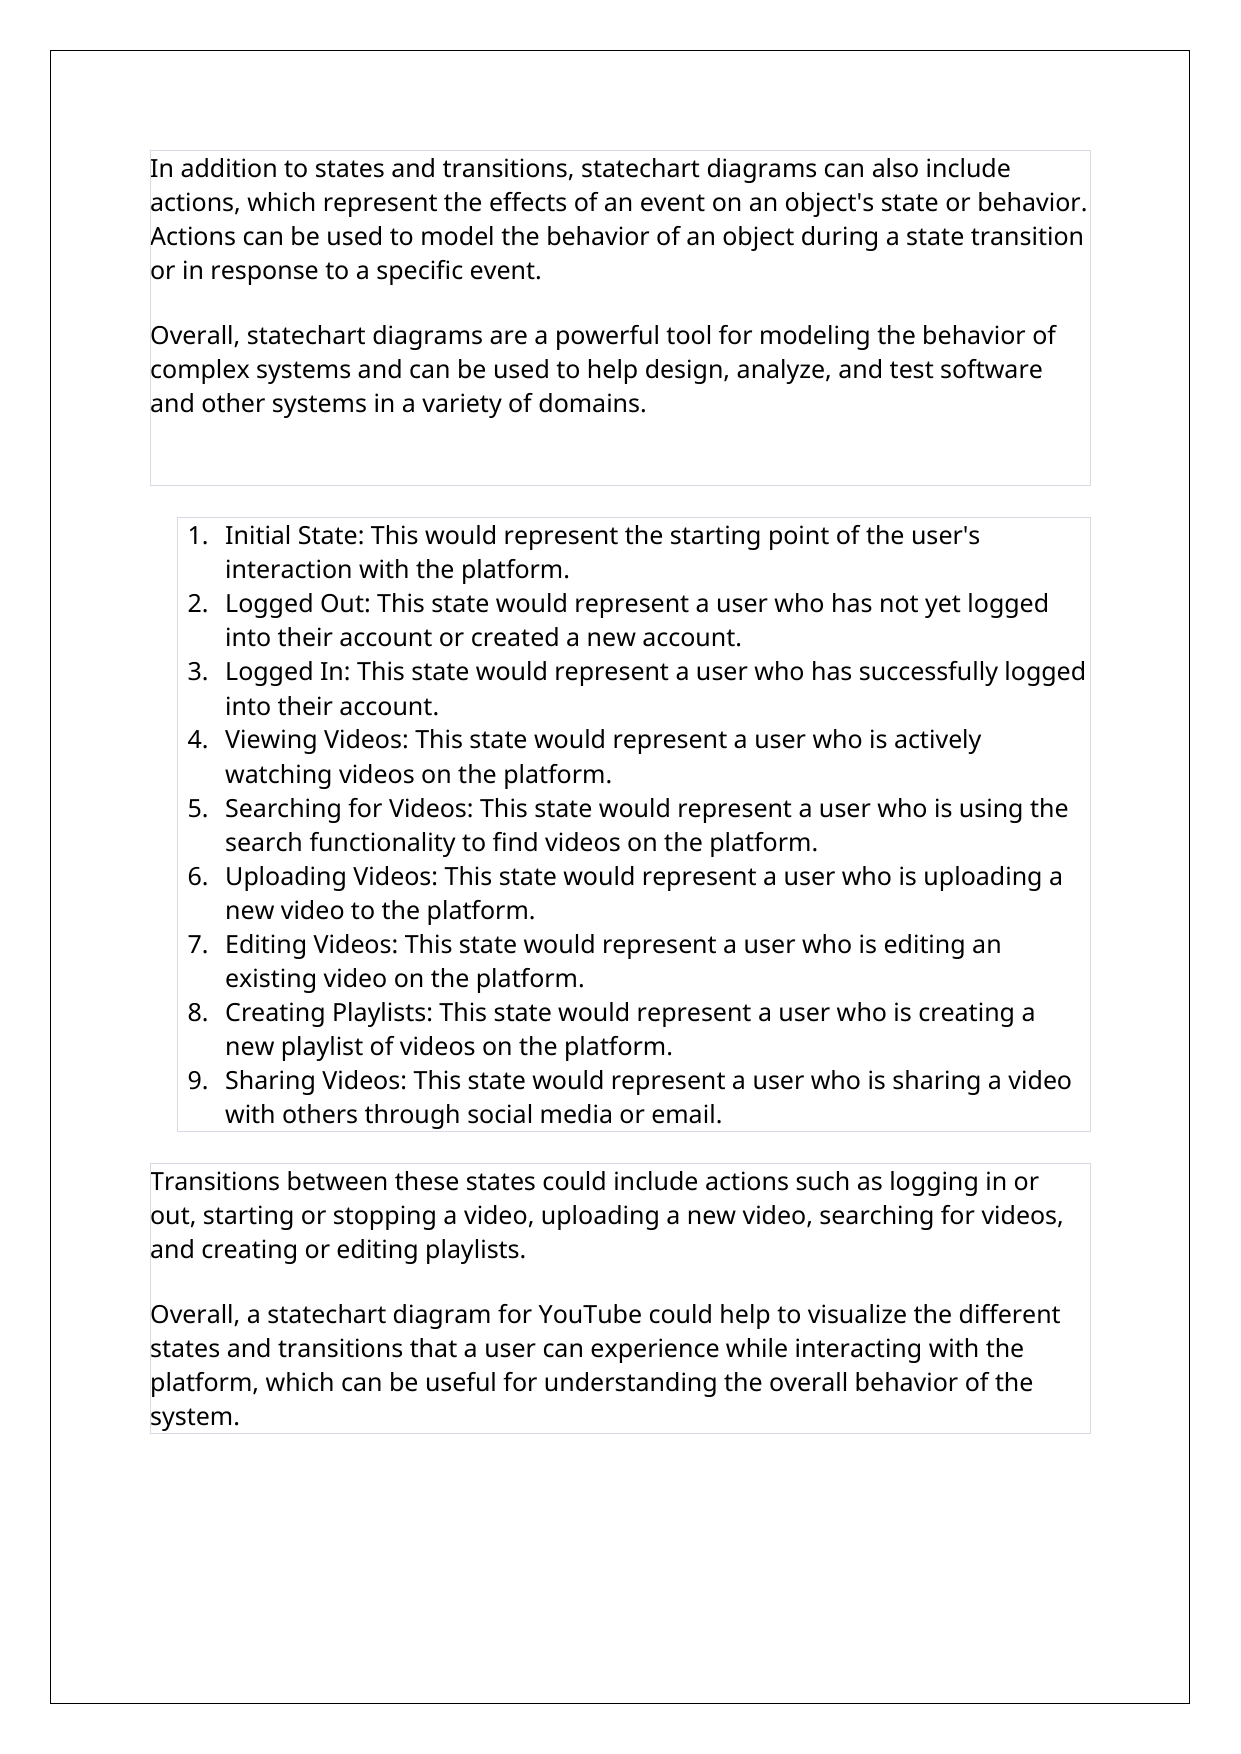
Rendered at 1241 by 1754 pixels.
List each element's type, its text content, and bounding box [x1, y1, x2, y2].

text In addition to states and transitions, statechart diagrams can also include actions, which represent the effects of an event on an object's state or behavior. Actions can be used to model the behavior of an object during a state transition or in response to a specific event. [151, 151, 1090, 287]
list Searching for Videos: This state would represent a user who is using the search functionality to find videos on the platform. [178, 790, 1090, 858]
list Uploading Videos: This state would represent a user who is uploading a new video to the platform. [178, 858, 1090, 926]
list Sharing Videos: This state would represent a user who is sharing a video with others through social media or email. [178, 1062, 1090, 1131]
list Logged Out: This state would represent a user who has not yet logged into their account or created a new account. [178, 585, 1090, 653]
list Creating Playlists: This state would represent a user who is creating a new playlist of videos on the platform. [178, 994, 1090, 1062]
text Overall, statechart diagrams are a powerful tool for modeling the behavior of complex systems and can be used to help design, analyze, and test software and other systems in a variety of domains. [151, 317, 1090, 420]
text Overall, a statechart diagram for YouTube could help to visualize the different states and transitions that a user can experience while interacting with the platform, which can be useful for understanding the overall behavior of the system. [151, 1296, 1090, 1433]
list Initial State: This would represent the starting point of the user's interaction with the platform. [178, 518, 1090, 585]
list Viewing Videos: This state would represent a user who is actively watching videos on the platform. [178, 722, 1090, 790]
text Transitions between these states could include actions such as logging in or out, starting or stopping a video, uploading a new video, searching for videos, and creating or editing playlists. [151, 1164, 1090, 1265]
list Editing Videos: This state would represent a user who is editing an existing video on the platform. [178, 926, 1090, 994]
list Logged In: This state would represent a user who has successfully logged into their account. [178, 653, 1090, 722]
